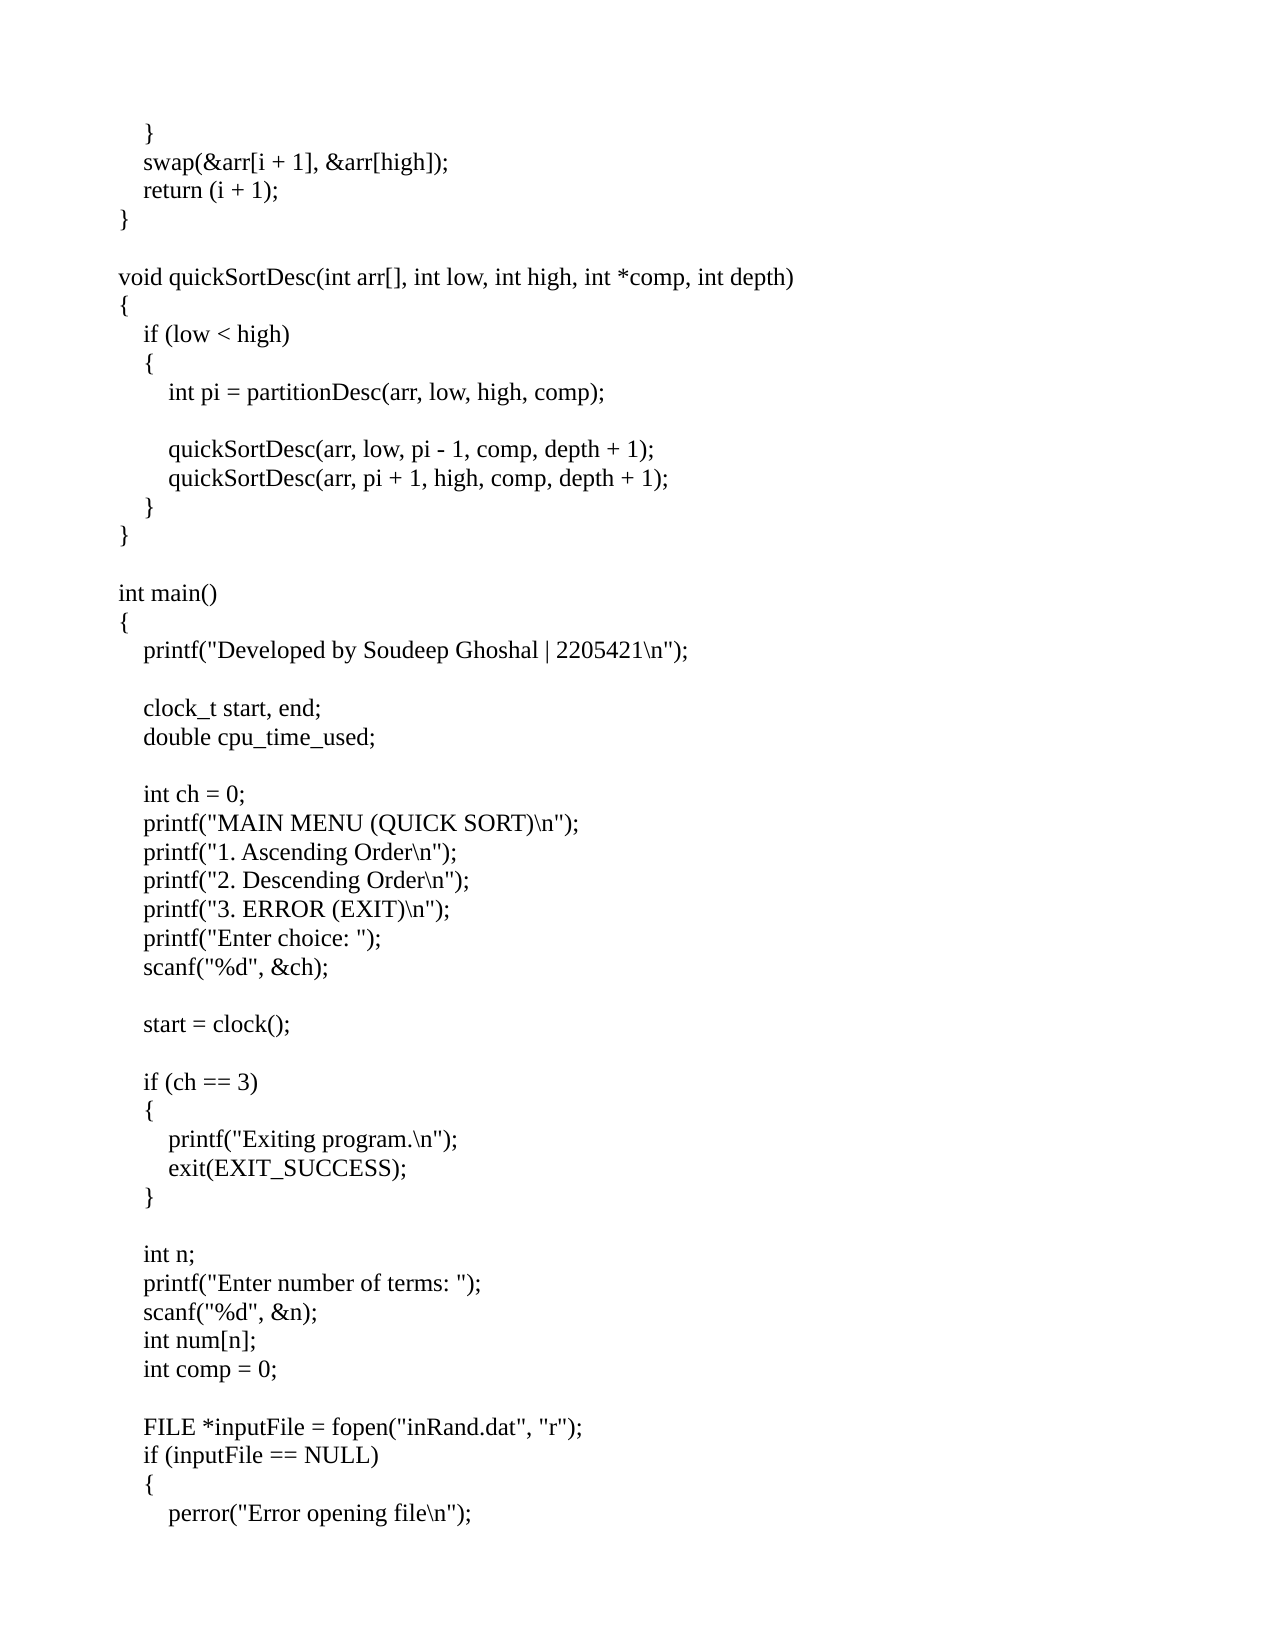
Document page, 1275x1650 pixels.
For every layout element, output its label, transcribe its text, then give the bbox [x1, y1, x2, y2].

text if (low < high) [118, 319, 1157, 348]
text { [118, 607, 1157, 636]
text exit(EXIT_SUCCESS); [118, 1153, 1157, 1182]
text return (i + 1); [118, 176, 1157, 204]
text int ch = 0; [118, 779, 1157, 808]
text { [118, 348, 1157, 377]
text printf("Enter number of terms: "); [118, 1268, 1157, 1297]
text printf("3. ERROR (EXIT)\n"); [118, 894, 1157, 923]
text clock_t start, end; [118, 693, 1157, 722]
text printf("MAIN MENU (QUICK SORT)\n"); [118, 808, 1157, 837]
text double cpu_time_used; [118, 722, 1157, 751]
text } [118, 492, 1157, 521]
text swap(&arr[i + 1], &arr[high]); [118, 147, 1157, 176]
text } [118, 521, 1157, 549]
text quickSortDesc(arr, low, pi - 1, comp, depth + 1); [118, 434, 1157, 463]
text } [118, 204, 1157, 233]
text } [118, 118, 1157, 147]
text void quickSortDesc(int arr[], int low, int high, int *comp, int depth) [118, 262, 1157, 291]
text int pi = partitionDesc(arr, low, high, comp); [118, 377, 1157, 406]
text scanf("%d", &n); [118, 1297, 1157, 1326]
text printf("Developed by Soudeep Ghoshal | 2205421\n"); [118, 636, 1157, 664]
text scanf("%d", &ch); [118, 952, 1157, 981]
text printf("1. Ascending Order\n"); [118, 837, 1157, 866]
text perror("Error opening file\n"); [118, 1498, 1157, 1527]
text { [118, 1469, 1157, 1498]
text { [118, 1096, 1157, 1124]
text } [118, 1182, 1157, 1211]
text { [118, 291, 1157, 319]
text printf("2. Descending Order\n"); [118, 866, 1157, 894]
text FILE *inputFile = fopen("inRand.dat", "r"); [118, 1412, 1157, 1441]
text int n; [118, 1239, 1157, 1268]
text printf("Exiting program.\n"); [118, 1124, 1157, 1153]
text if (inputFile == NULL) [118, 1441, 1157, 1469]
text int main() [118, 578, 1157, 607]
text int comp = 0; [118, 1354, 1157, 1383]
text if (ch == 3) [118, 1067, 1157, 1096]
text quickSortDesc(arr, pi + 1, high, comp, depth + 1); [118, 463, 1157, 492]
text start = clock(); [118, 1009, 1157, 1038]
text int num[n]; [118, 1326, 1157, 1354]
text printf("Enter choice: "); [118, 923, 1157, 952]
